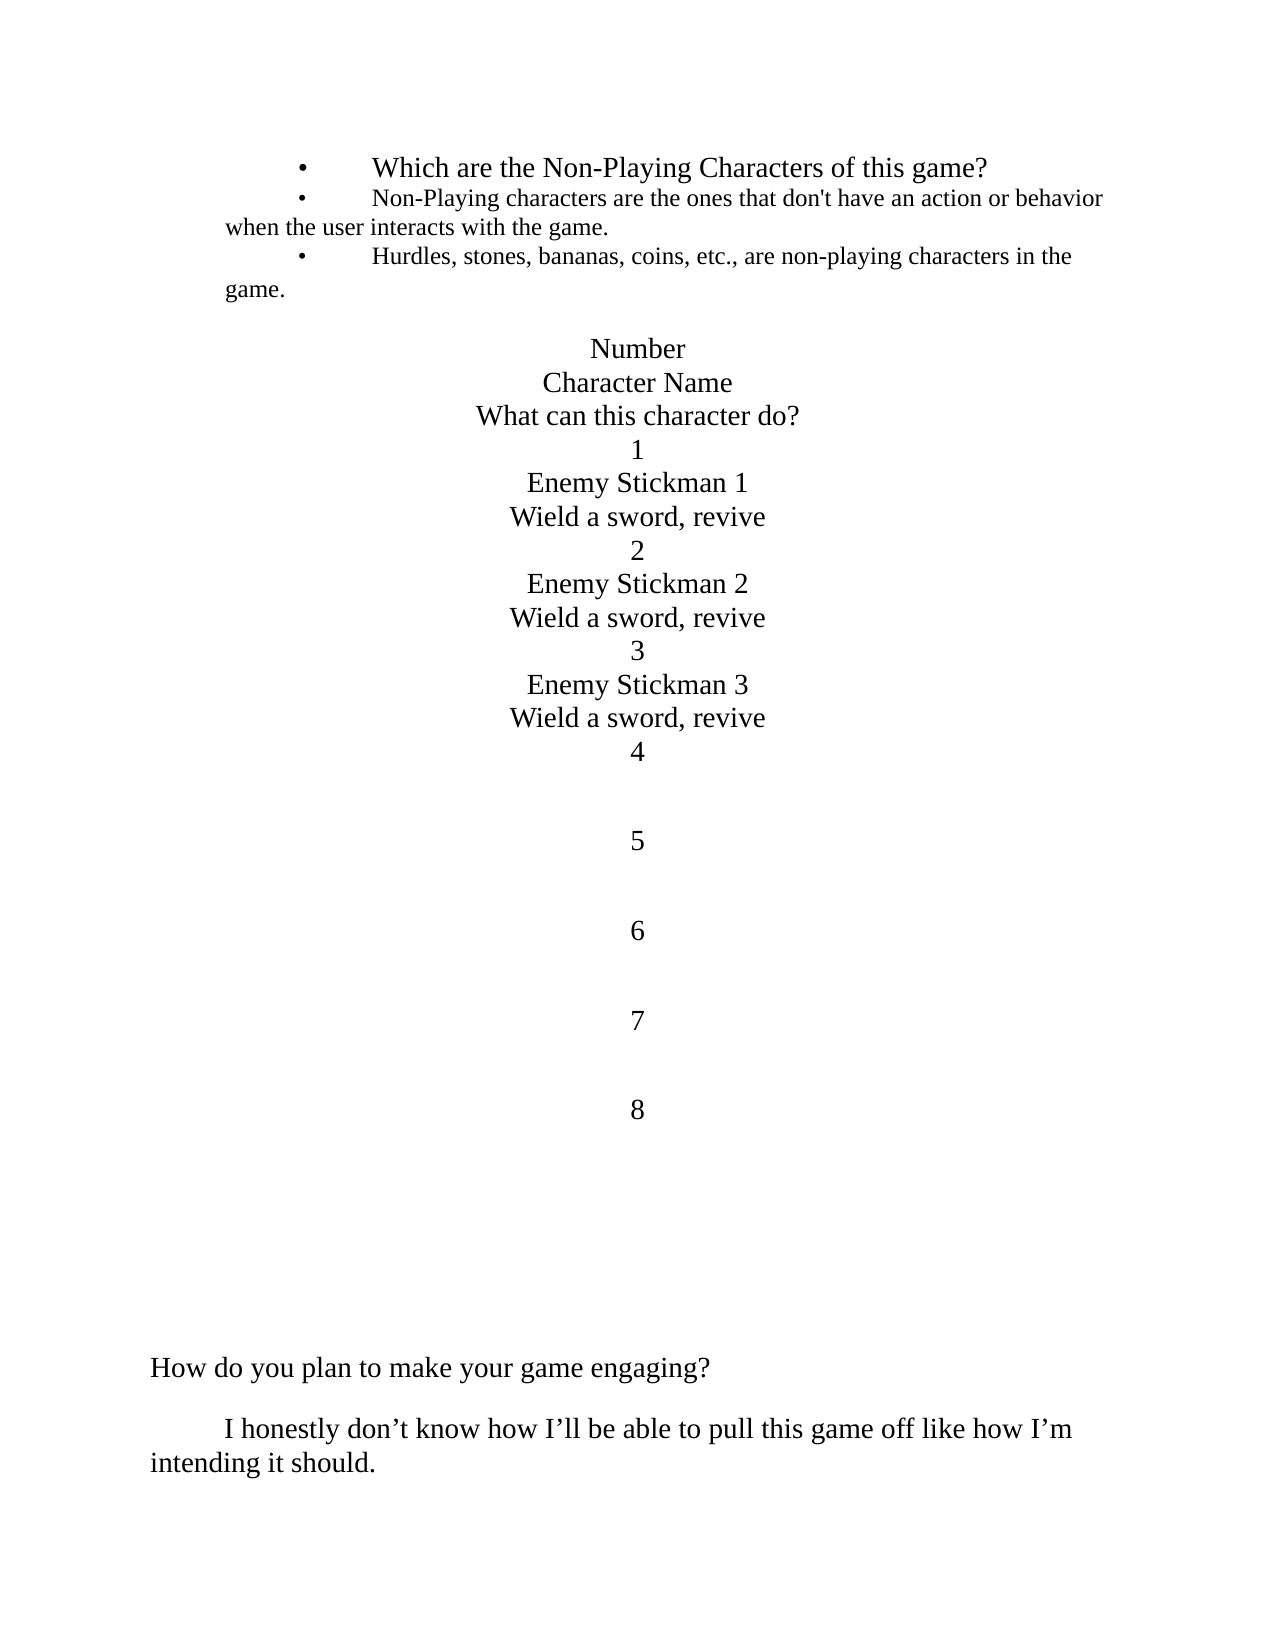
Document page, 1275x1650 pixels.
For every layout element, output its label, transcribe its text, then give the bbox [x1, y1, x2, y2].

text • Non-Playing characters are the ones that don't have an action or behavior when the user interacts with the game. [225, 183, 1125, 241]
text 3 [150, 634, 1125, 667]
text • Hurdles, stones, bananas, coins, etc., are non-playing characters in the game. [225, 241, 1125, 303]
text Enemy Stickman 2 [150, 567, 1125, 600]
text Wield a sword, revive [150, 600, 1125, 634]
text Enemy Stickman 1 [150, 466, 1125, 500]
text 4 [150, 734, 1125, 768]
text How do you plan to make your game engaging? [150, 1362, 1125, 1396]
text Character Name [150, 366, 1125, 399]
text • Which are the Non-Playing Characters of this game? [225, 150, 1125, 183]
text 7 [150, 1008, 1125, 1041]
text 5 [150, 826, 1125, 859]
text Wield a sword, revive [150, 500, 1125, 533]
text 1 [150, 433, 1125, 466]
text Enemy Stickman 3 [150, 667, 1125, 701]
text 2 [150, 533, 1125, 567]
text What can this character do? [150, 399, 1125, 433]
text 6 [150, 917, 1125, 950]
text I honestly don’t know how I’ll be able to pull this game off like how I’m intending it should. [150, 1424, 1125, 1492]
text Wield a sword, revive [150, 701, 1125, 734]
text Number [150, 332, 1125, 366]
text 8 [150, 1099, 1125, 1132]
